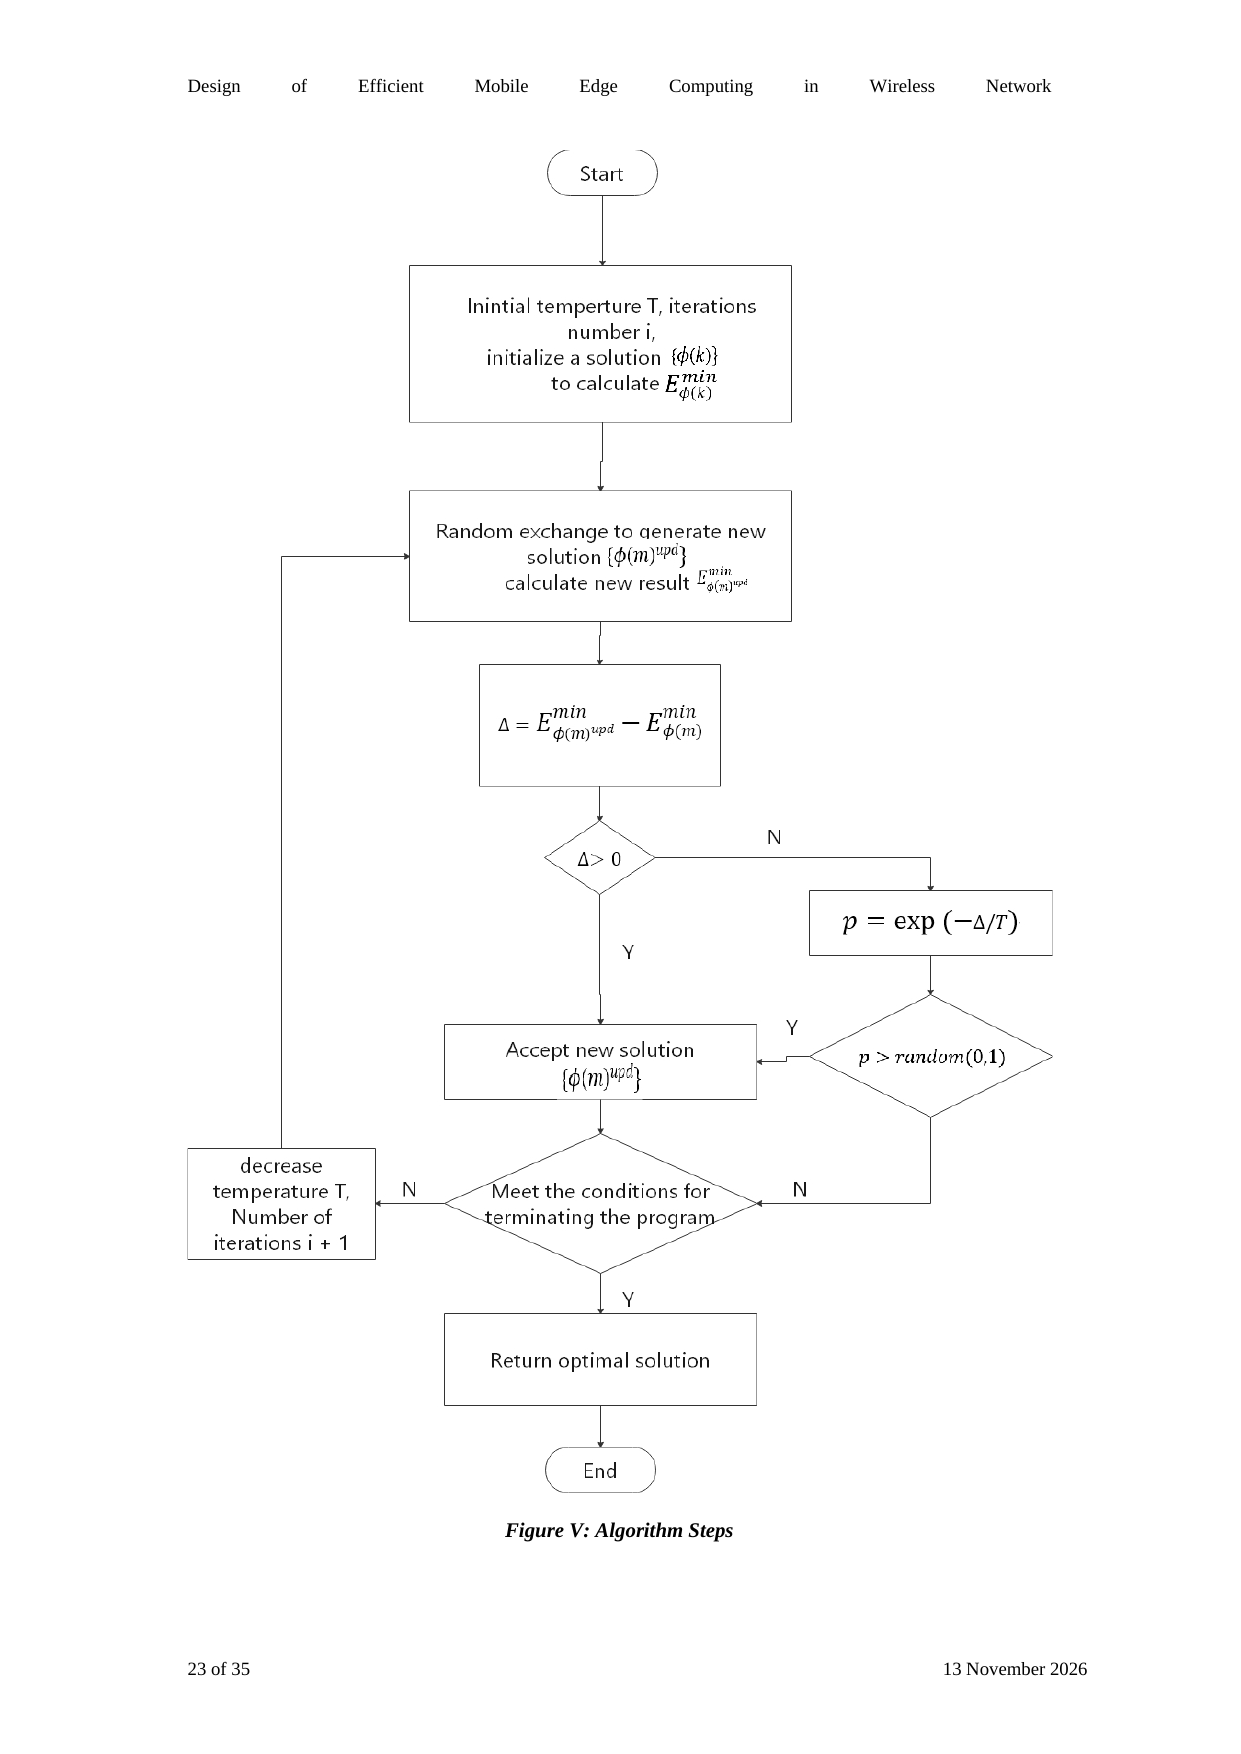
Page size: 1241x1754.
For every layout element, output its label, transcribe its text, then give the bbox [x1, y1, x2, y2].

text Figure V: Algorithm Steps [187, 1518, 1053, 1542]
picture [187, 150, 1053, 1493]
